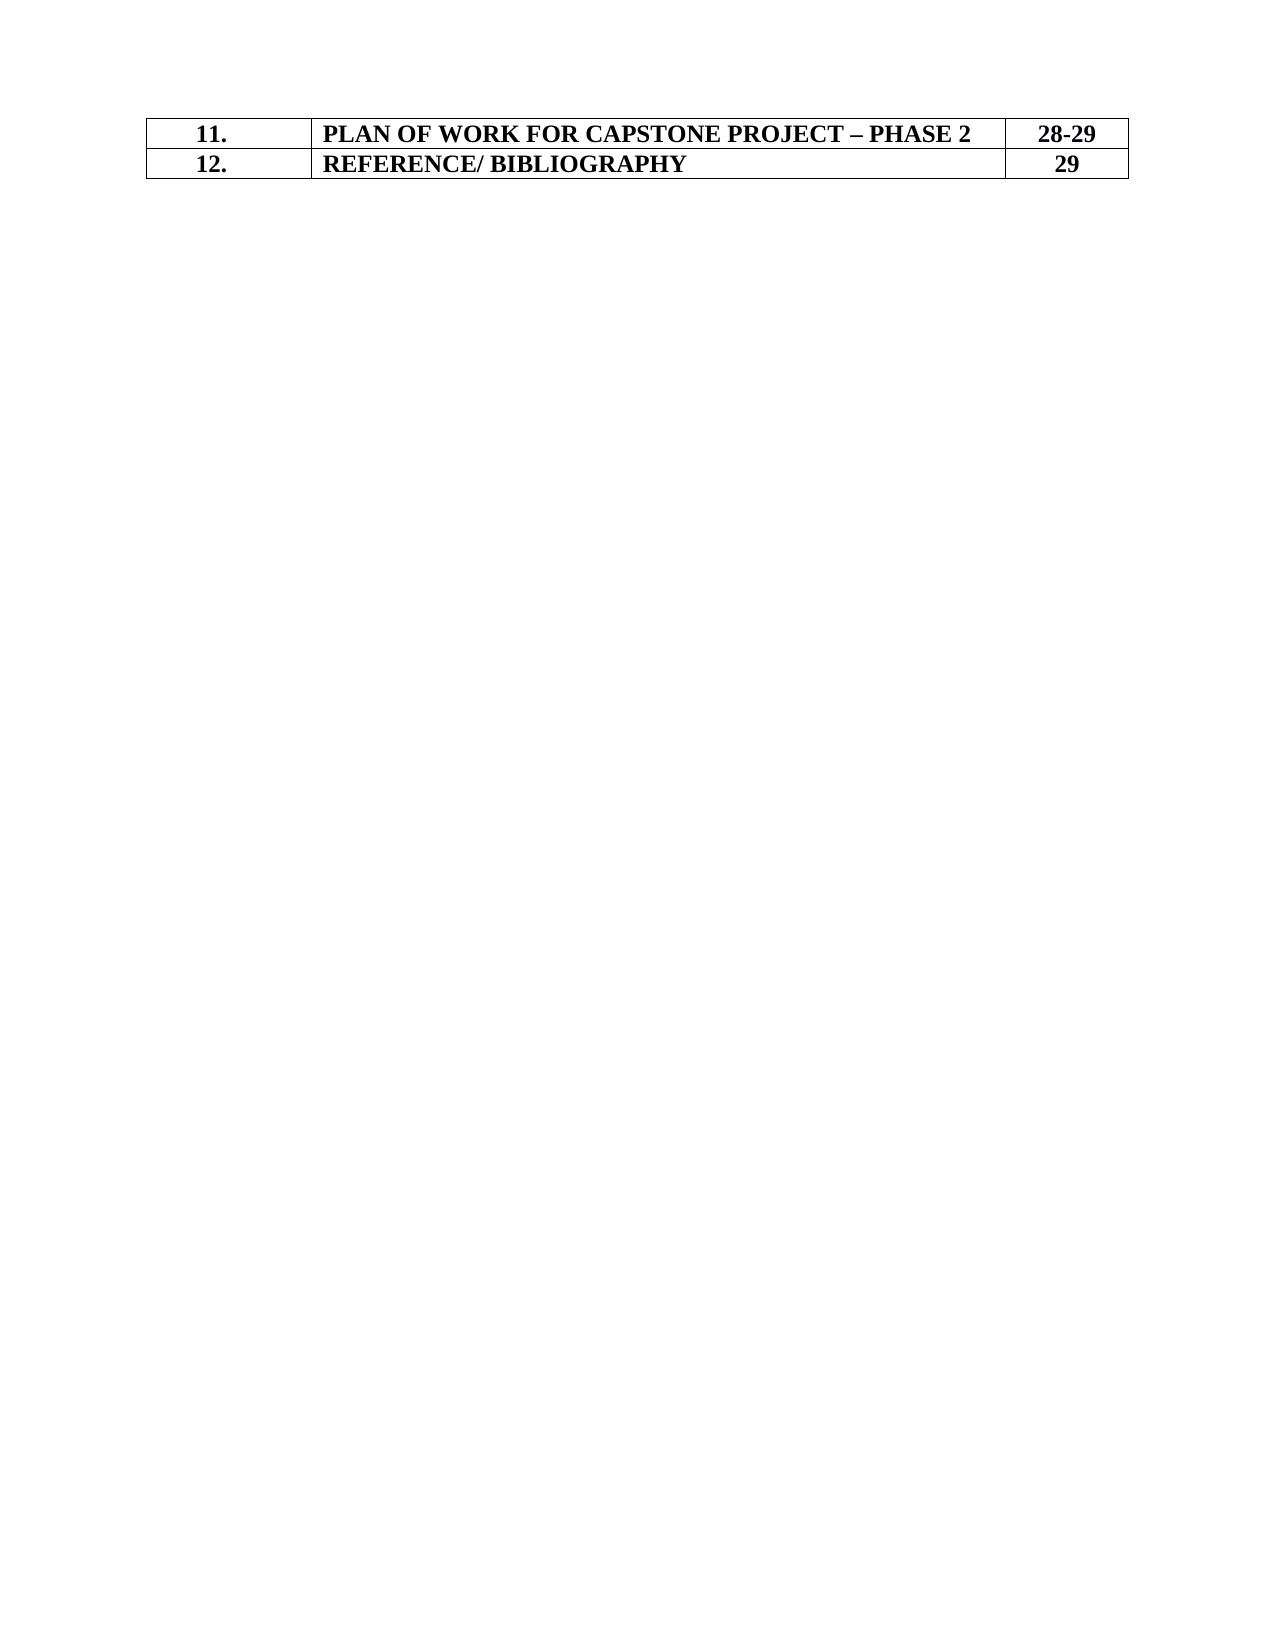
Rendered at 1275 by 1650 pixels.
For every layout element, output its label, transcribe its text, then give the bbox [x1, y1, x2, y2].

table_cell [147, 149, 311, 178]
table_cell REFERENCE/ BIBLIOGRAPHY [312, 149, 1005, 178]
table_cell PLAN OF WORK FOR CAPSTONE PROJECT – PHASE 2 [312, 119, 1005, 148]
table_cell [147, 119, 311, 148]
table_cell 29 [1006, 149, 1128, 178]
table_cell 28-29 [1006, 119, 1128, 148]
